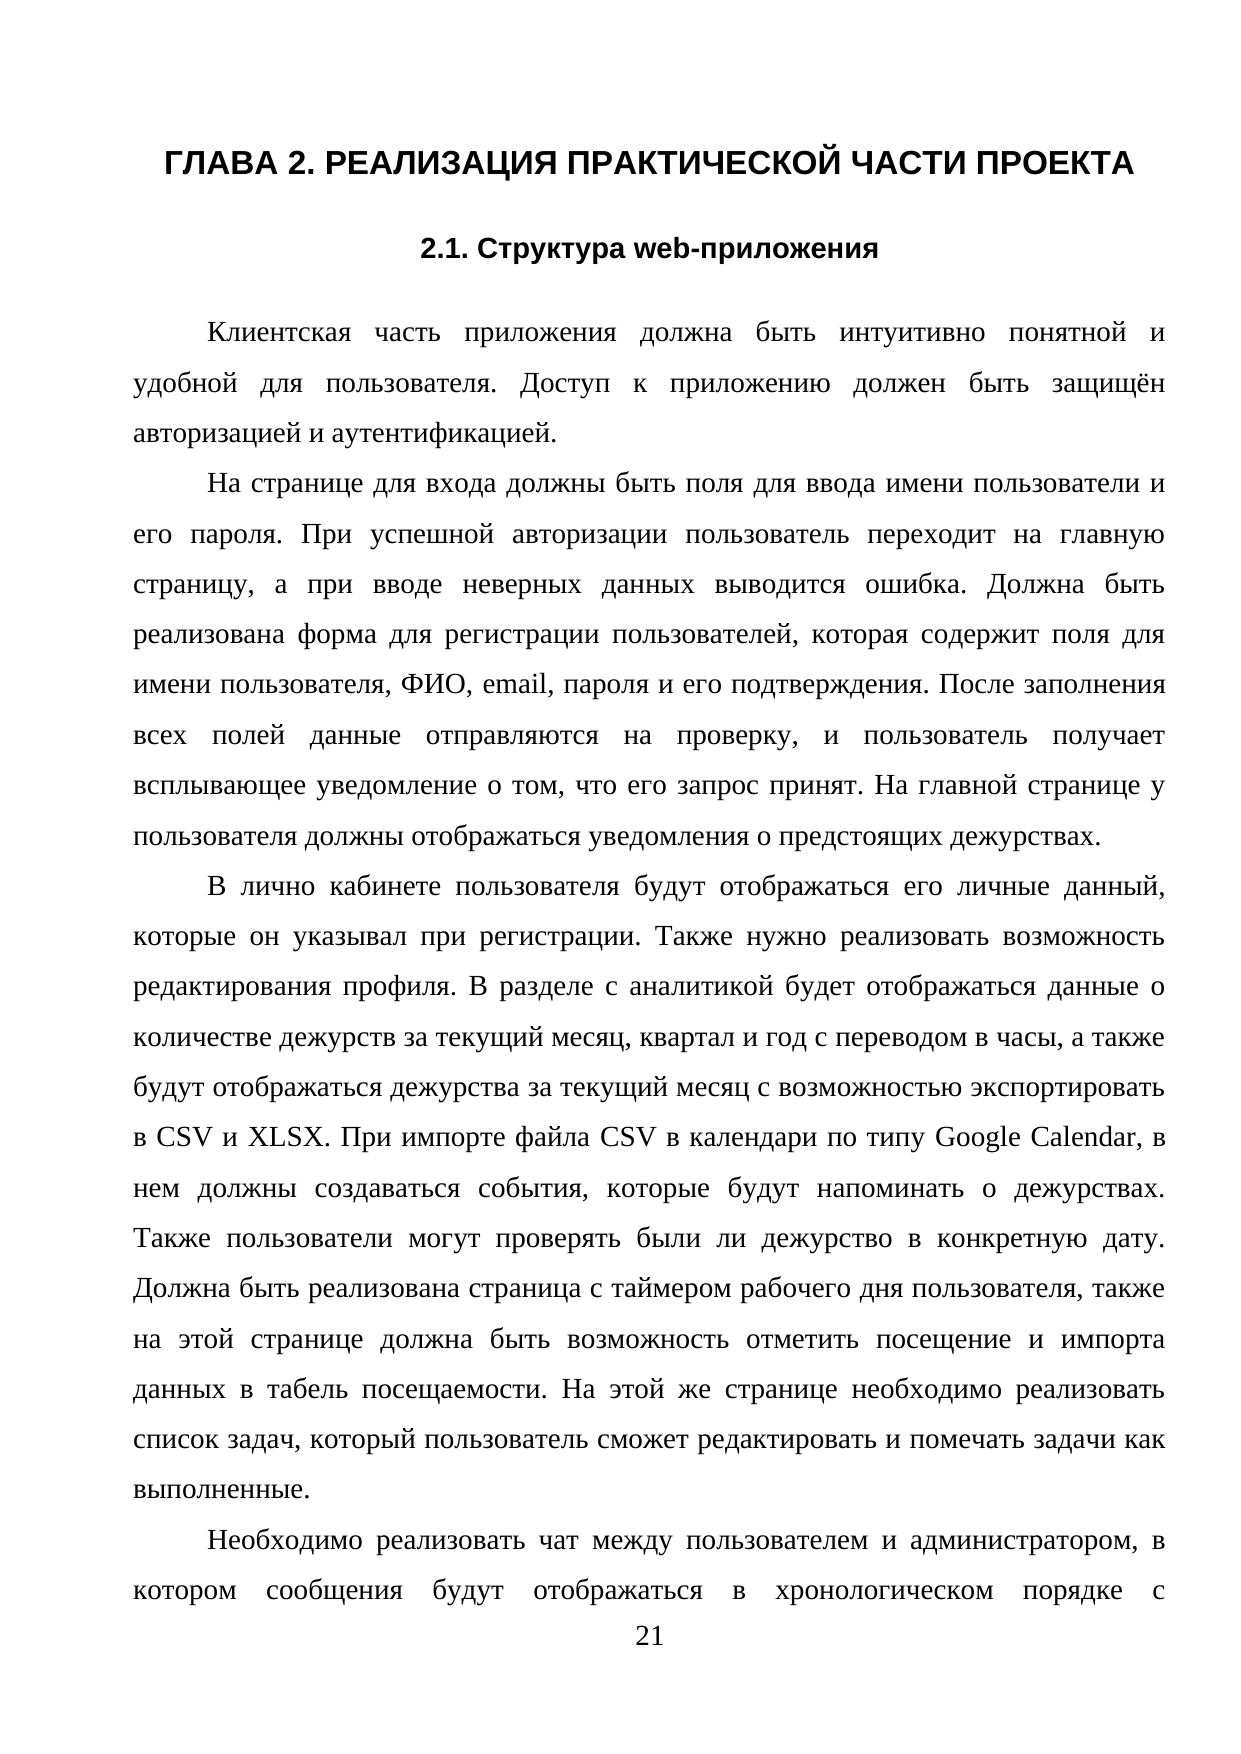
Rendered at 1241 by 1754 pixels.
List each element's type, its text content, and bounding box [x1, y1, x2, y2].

text Клиентская часть приложения должна быть интуитивно понятной и удобной для пользователя. Доступ к приложению должен быть защищён авторизацией и аутентификацией. [133, 314, 1166, 449]
subtitle 2.1. Структура web-приложения [133, 231, 1166, 265]
text В лично кабинете пользователя будут отображаться его личные данный, которые он указывал при регистрации. Также нужно реализовать возможность редактирования профиля. В разделе с аналитикой будет отображаться данные о количестве дежурств за текущий месяц, квартал и год с переводом в часы, а также будут отображаться дежурства за текущий месяц с возможностью экспортировать в CSV и XLSX. При импорте файла CSV в календари по типу Google Calendar, в нем должны создаваться события, которые будут напоминать о дежурствах. Также пользователи могут проверять были ли дежурство в конкретную дату. Должна быть реализована страница с таймером рабочего дня пользователя, также на этой странице должна быть возможность отметить посещение и импорта данных в табель посещаемости. На этой же странице необходимо реализовать список задач, который пользователь сможет редактировать и помечать задачи как выполненные. [133, 868, 1166, 1505]
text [133, 1522, 1166, 1606]
subtitle ГЛАВА 2. РЕАЛИЗАЦИЯ ПРАКТИЧЕСКОЙ ЧАСТИ ПРОЕКТА [133, 143, 1166, 182]
text На странице для входа должны быть поля для ввода имени пользователи и его пароля. При успешной авторизации пользователь переходит на главную страницу, а при вводе неверных данных выводится ошибка. Должна быть реализована форма для регистрации пользователей, которая содержит поля для имени пользователя, ФИО, email, пароля и его подтверждения. После заполнения всех полей данные отправляются на проверку, и пользователь получает всплывающее уведомление о том, что его запрос принят. На главной странице у пользователя должны отображаться уведомления о предстоящих дежурствах. [133, 465, 1166, 851]
